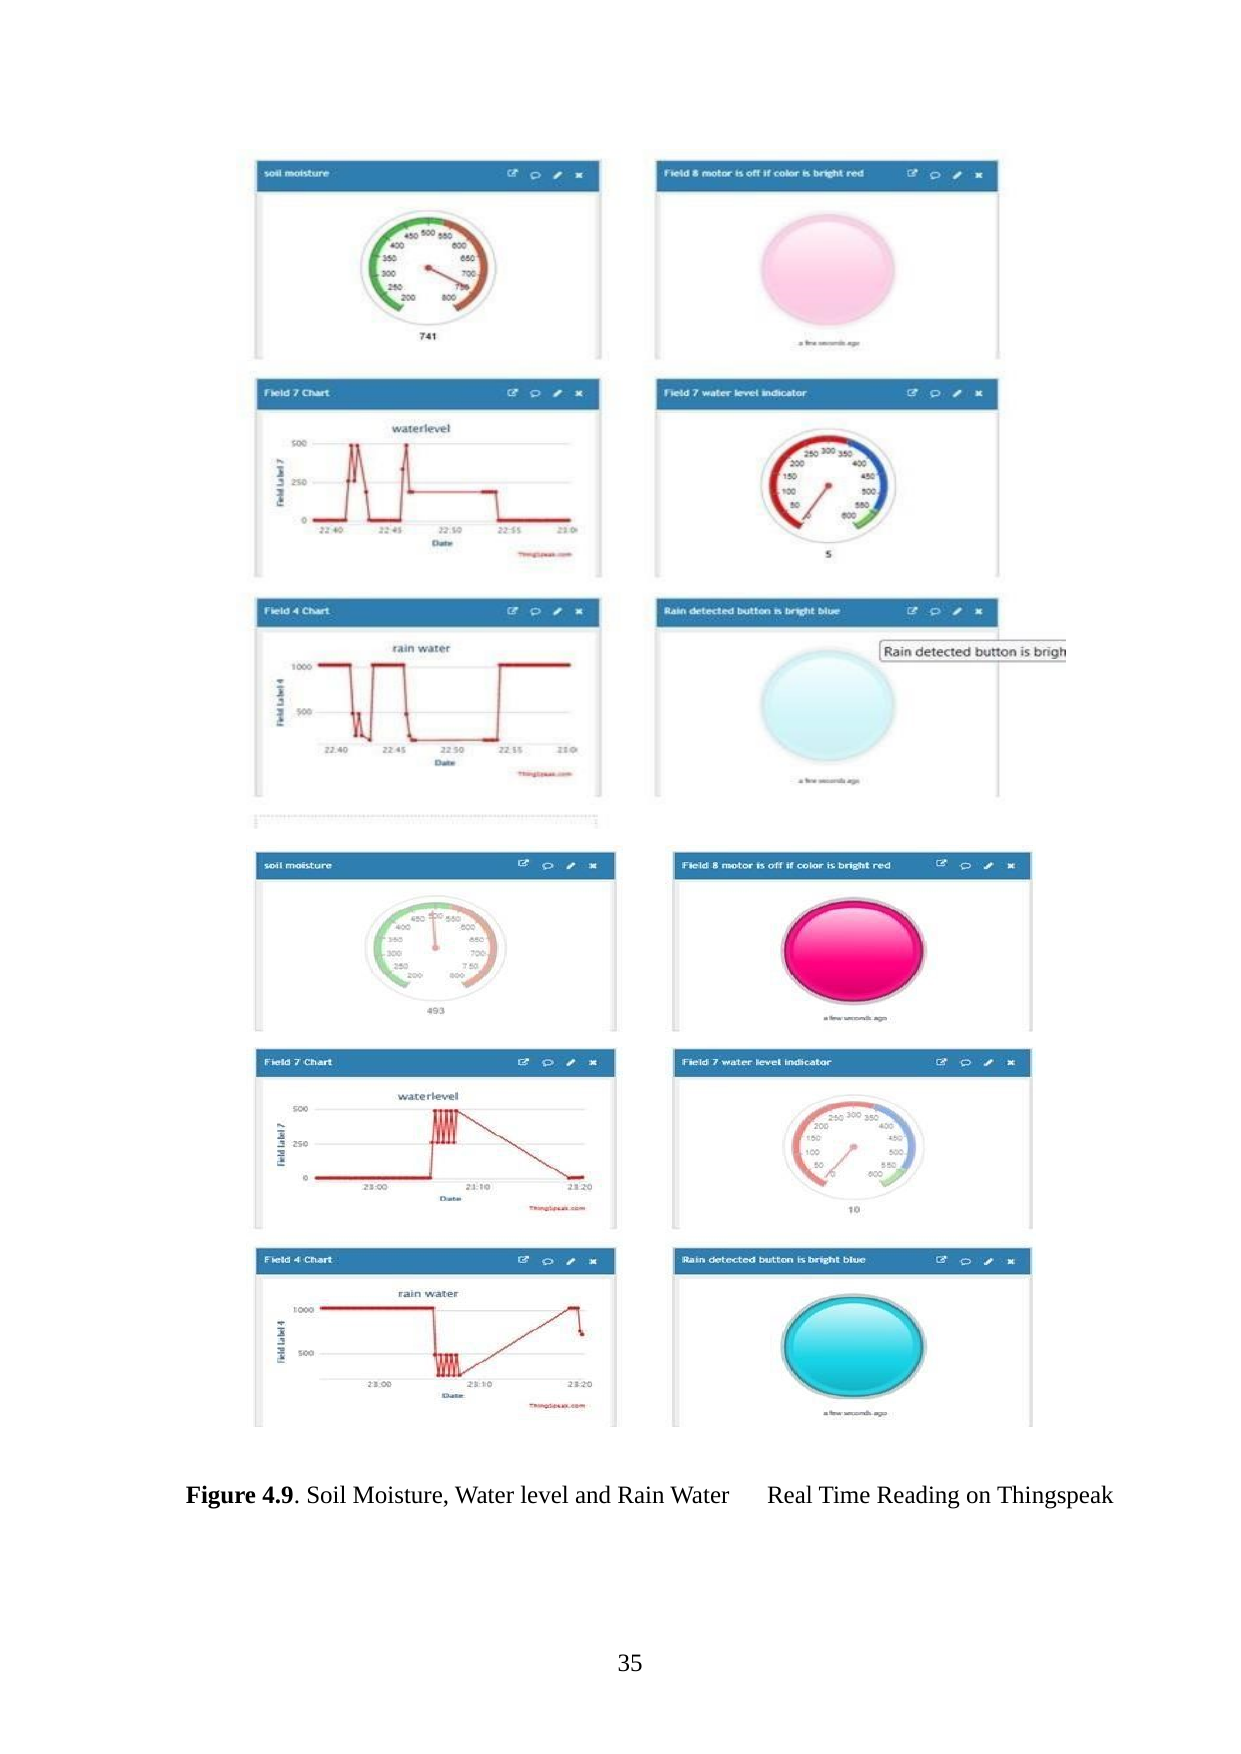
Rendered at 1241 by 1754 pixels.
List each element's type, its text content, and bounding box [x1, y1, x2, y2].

picture [246, 845, 1036, 1427]
text Figure 4.9. Soil Moisture, Water level and Rain Water Real Time Reading on Thingspeak [186, 1480, 1138, 1509]
picture [236, 149, 1066, 829]
